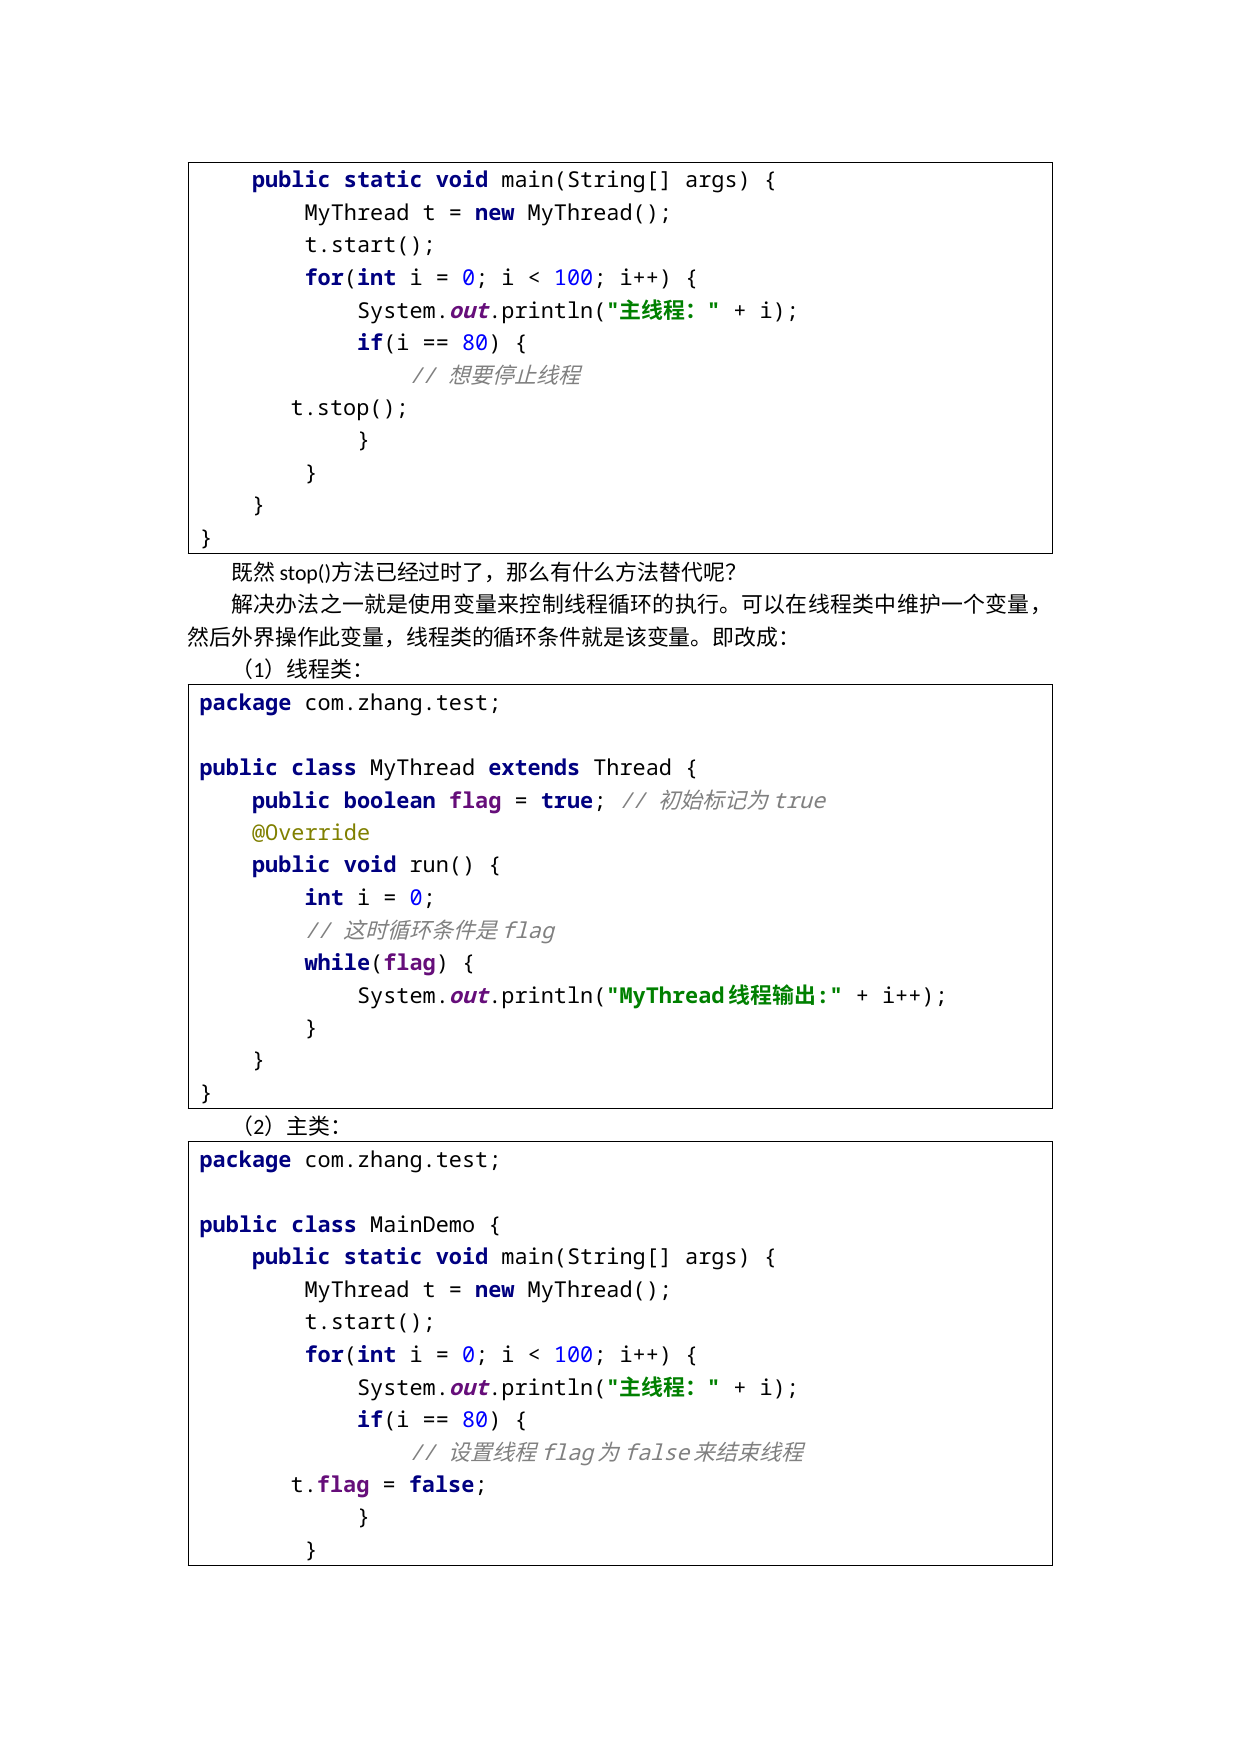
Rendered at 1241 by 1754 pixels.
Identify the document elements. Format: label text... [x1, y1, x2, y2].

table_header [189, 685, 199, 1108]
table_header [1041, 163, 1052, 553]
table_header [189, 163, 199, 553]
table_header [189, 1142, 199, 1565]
text （2）主类： [187, 1109, 1053, 1141]
text 既然stop()方法已经过时了，那么有什么方法替代呢？ [187, 554, 1053, 587]
text 解决办法之一就是使用变量来控制线程循环的执行。可以在线程类中维护一个变量，然后外界操作此变量，线程类的循环条件就是该变量。即改成： [187, 587, 1053, 652]
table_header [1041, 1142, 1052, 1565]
text （1）线程类： [187, 652, 1053, 684]
